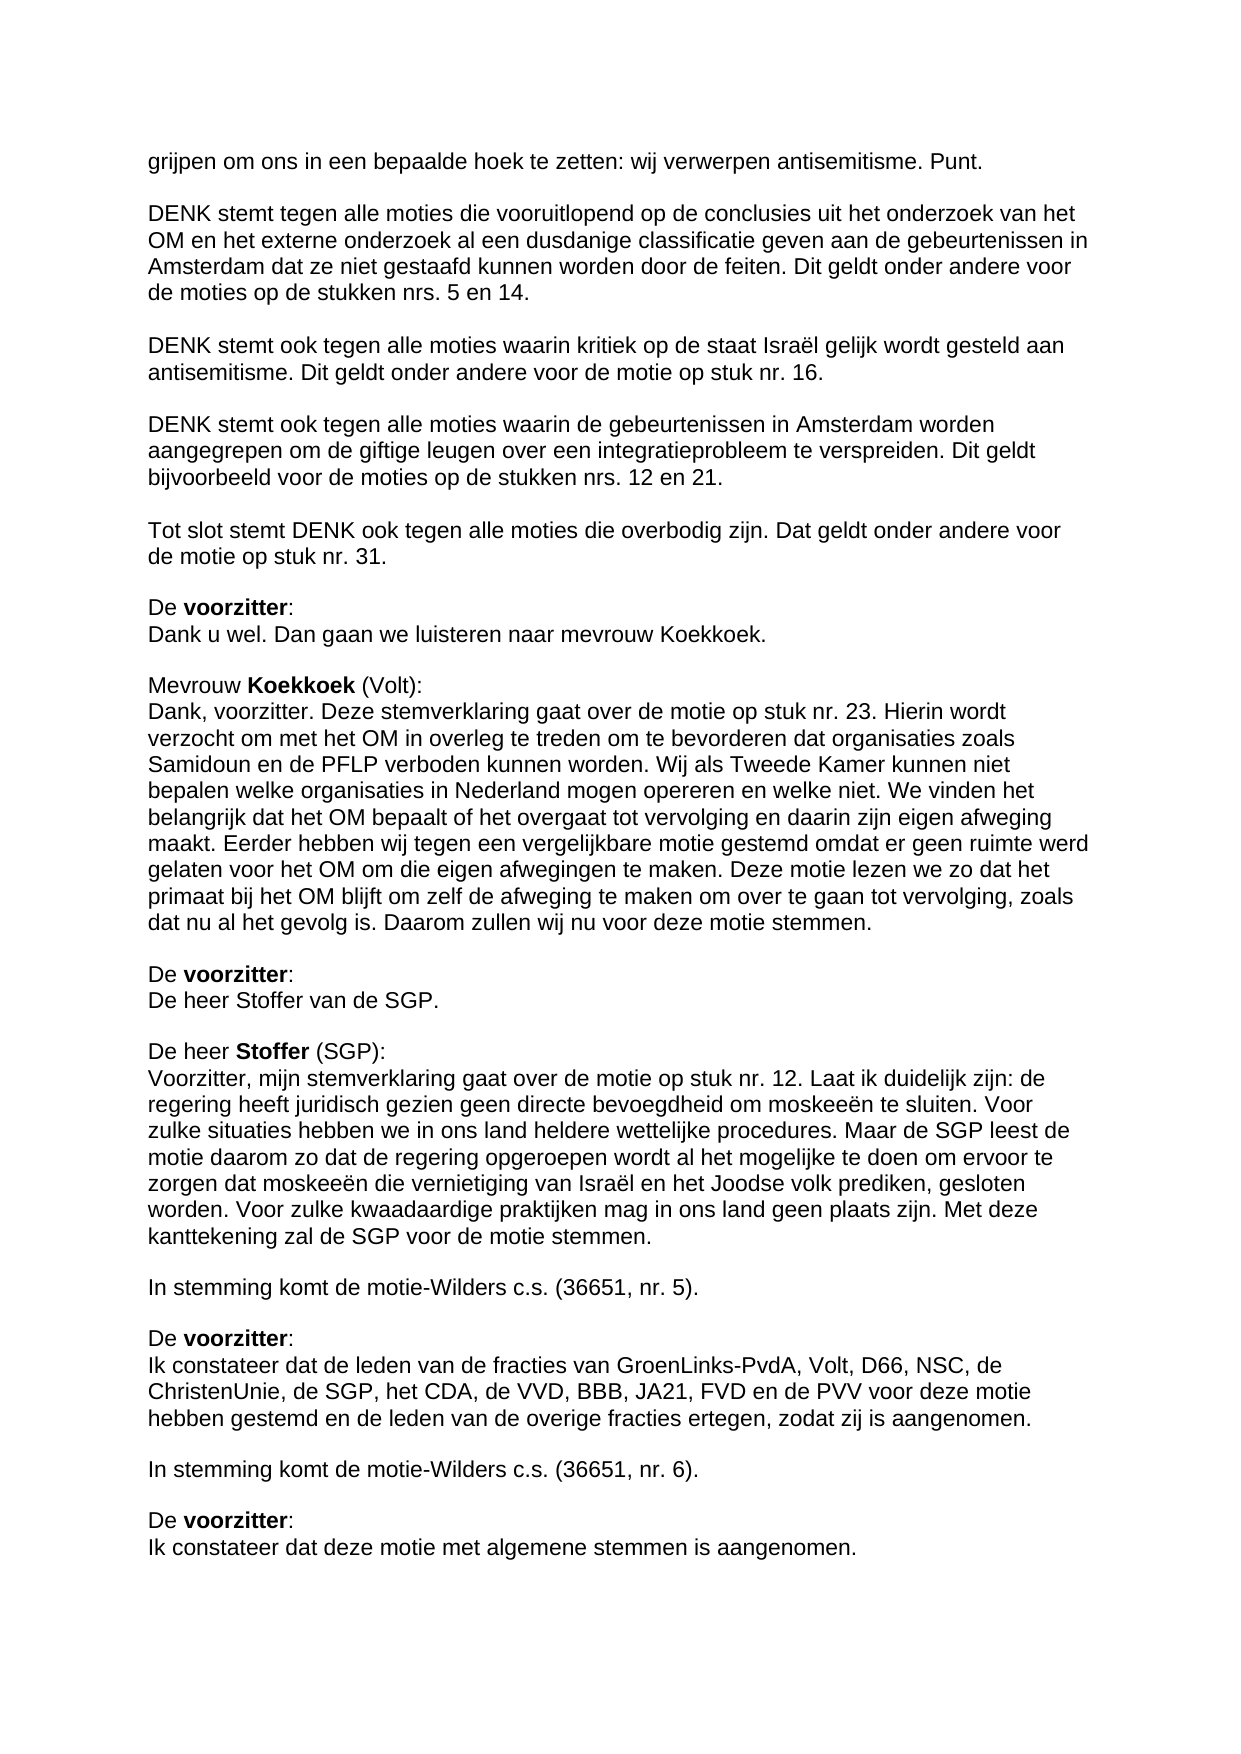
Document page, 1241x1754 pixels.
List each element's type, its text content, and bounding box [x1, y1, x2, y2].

text De voorzitter: Ik constateer dat deze motie met algemene stemmen is aangenomen. [148, 1507, 1093, 1560]
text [148, 148, 1093, 569]
text In stemming komt de motie-Wilders c.s. (36651, nr. 5). [148, 1274, 1093, 1300]
text In stemming komt de motie-Wilders c.s. (36651, nr. 6). [148, 1456, 1093, 1482]
text Mevrouw Koekkoek (Volt): Dank, voorzitter. Deze stemverklaring gaat over de motie op stuk nr. 23. Hierin wordt verzocht om met het OM in overleg te treden om te bevorderen dat organisaties zoals Samidoun en de PFLP verboden kunnen worden. Wij als Tweede Kamer kunnen niet bepalen welke organisaties in Nederland mogen opereren en welke niet. We vinden het belangrijk dat het OM bepaalt of het overgaat tot vervolging en daarin zijn eigen afweging maakt. Eerder hebben wij tegen een vergelijkbare motie gestemd omdat er geen ruimte werd gelaten voor het OM om die eigen afwegingen te maken. Deze motie lezen we zo dat het primaat bij het OM blijft om zelf de afweging te maken om over te gaan tot vervolging, zoals dat nu al het gevolg is. Daarom zullen wij nu voor deze motie stemmen. [148, 672, 1093, 936]
text De heer Stoffer (SGP): Voorzitter, mijn stemverklaring gaat over de motie op stuk nr. 12. Laat ik duidelijk zijn: de regering heeft juridisch gezien geen directe bevoegdheid om moskeeën te sluiten. Voor zulke situaties hebben we in ons land heldere wettelijke procedures. Maar de SGP leest de motie daarom zo dat de regering opgeroepen wordt al het mogelijke te doen om ervoor te zorgen dat moskeeën die vernietiging van Israël en het Joodse volk prediken, gesloten worden. Voor zulke kwaadaardige praktijken mag in ons land geen plaats zijn. Met deze kanttekening zal de SGP voor de motie stemmen. [148, 1038, 1093, 1249]
text De voorzitter: De heer Stoffer van de SGP. [148, 961, 1093, 1013]
text De voorzitter: Dank u wel. Dan gaan we luisteren naar mevrouw Koekkoek. [148, 594, 1093, 647]
text De voorzitter: Ik constateer dat de leden van de fracties van GroenLinks-PvdA, Volt, D66, NSC, de ChristenUnie, de SGP, het CDA, de VVD, BBB, JA21, FVD en de PVV voor deze motie hebben gestemd en de leden van de overige fracties ertegen, zodat zij is aangenomen. [148, 1325, 1093, 1431]
